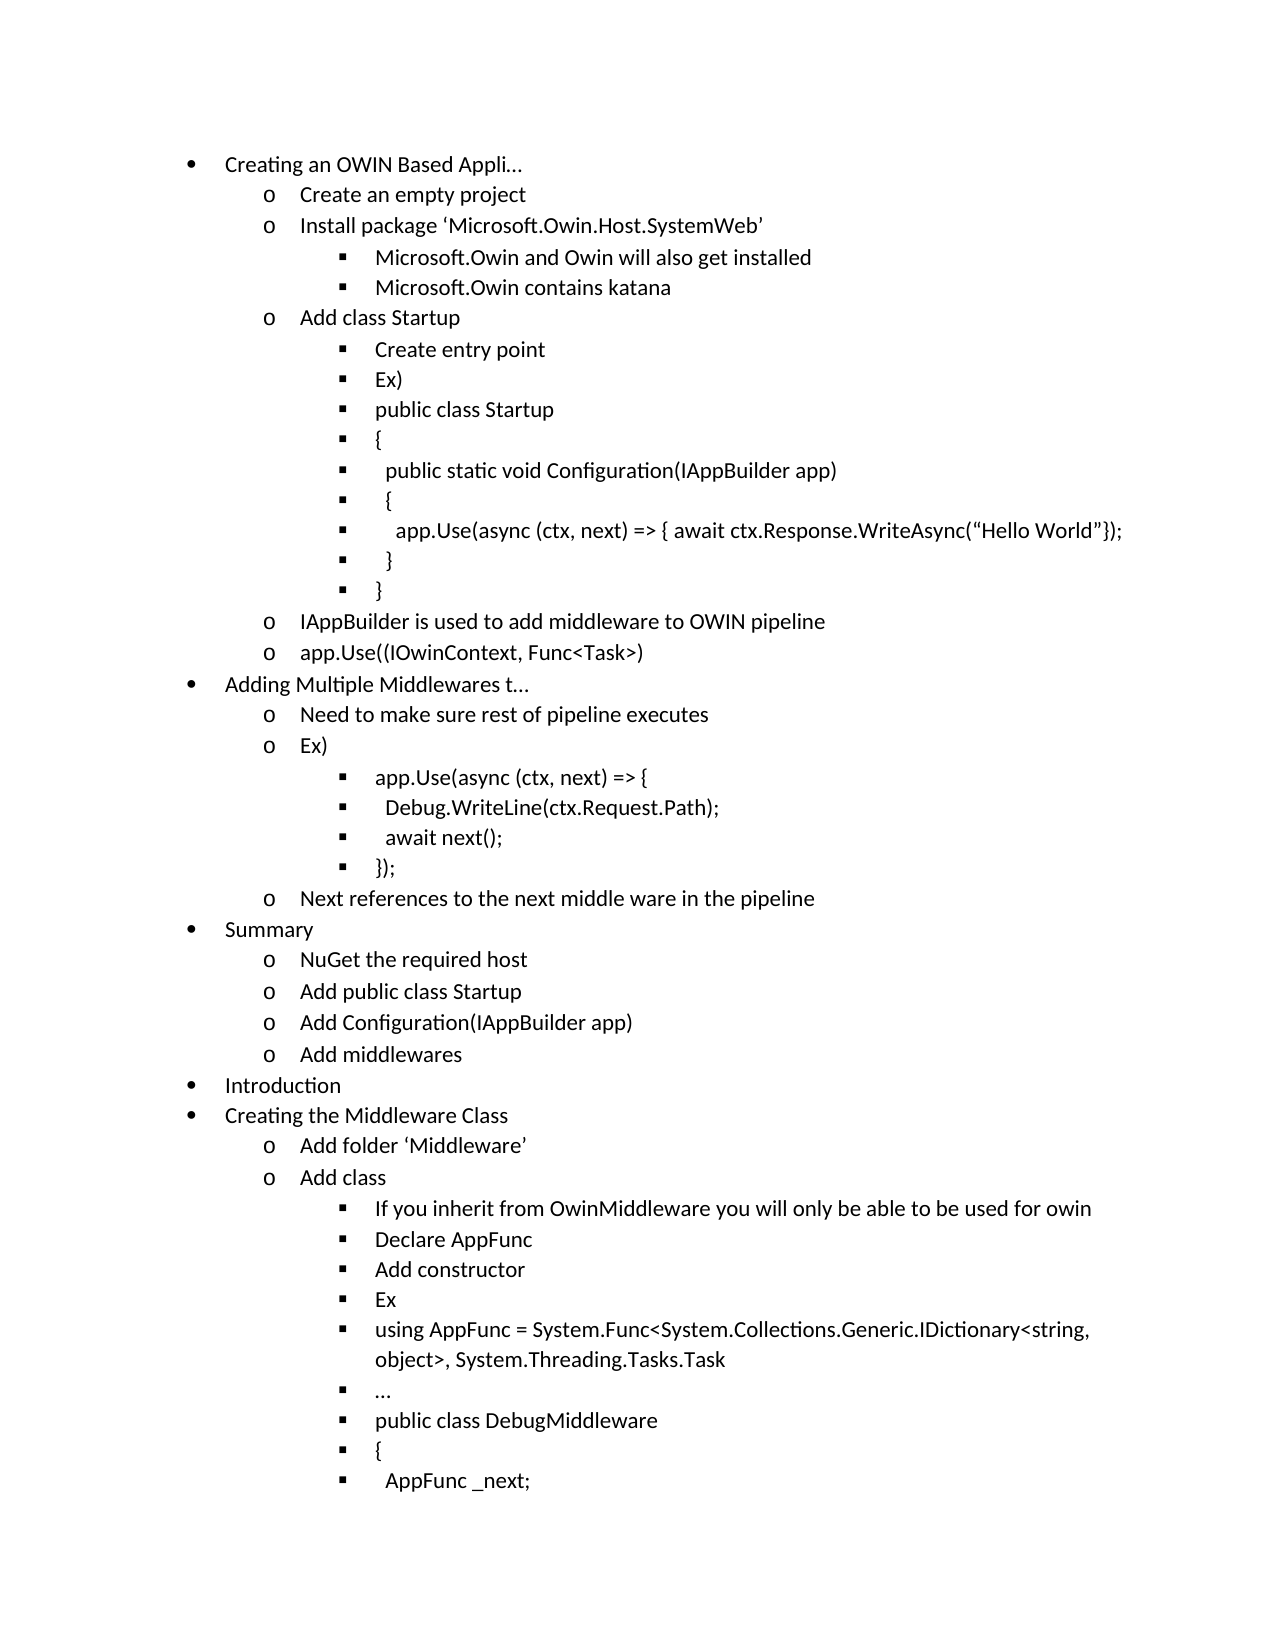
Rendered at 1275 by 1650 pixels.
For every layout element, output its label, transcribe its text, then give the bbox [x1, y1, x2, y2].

list await next(); [337, 823, 1125, 851]
list Need to make sure rest of pipeline executes [262, 700, 1125, 729]
list Create an empty project [262, 180, 1125, 209]
list app.Use(async (ctx, next) => { [337, 763, 1125, 791]
list IAppBuilder is used to add middleware to OWIN pipeline [262, 607, 1125, 636]
list { [337, 426, 1125, 454]
list Add public class Startup [262, 977, 1125, 1006]
list Creating the Middleware Class [187, 1101, 1125, 1129]
list Create entry point [337, 335, 1125, 363]
list Microsoft.Owin and Owin will also get installed [337, 243, 1125, 271]
list … [337, 1376, 1125, 1404]
list public class Startup [337, 395, 1125, 423]
list Next references to the next middle ware in the pipeline [262, 884, 1125, 913]
list Add folder ‘Middleware’ [262, 1132, 1125, 1161]
list Microsoft.Owin contains katana [337, 273, 1125, 301]
list { [337, 1436, 1125, 1464]
list Add Configuration(IAppBuilder app) [262, 1008, 1125, 1037]
list app.Use((IOwinContext, Func<Task>) [262, 638, 1125, 667]
list public class DebugMiddleware [337, 1406, 1125, 1434]
list AppFunc _next; [337, 1466, 1125, 1494]
list }); [337, 853, 1125, 882]
list If you inherit from OwinMiddleware you will only be able to be used for owin [337, 1194, 1125, 1223]
list { [337, 486, 1125, 514]
list Introduction [187, 1071, 1125, 1099]
list Ex [337, 1285, 1125, 1313]
list NuGet the required host [262, 945, 1125, 974]
list Adding Multiple Middlewares t… [187, 670, 1125, 698]
list Debug.WriteLine(ctx.Request.Path); [337, 793, 1125, 821]
list Creating an OWIN Based Appli… [187, 150, 1125, 178]
list app.Use(async (ctx, next) => { await ctx.Response.WriteAsync(“Hello World”}); [337, 516, 1125, 544]
list Add constructor [337, 1255, 1125, 1283]
list using AppFunc = System.Func<System.Collections.Generic.IDictionary<string, object>, System.Threading.Tasks.Task [337, 1315, 1125, 1374]
list Ex) [262, 731, 1125, 761]
list Add middlewares [262, 1040, 1125, 1069]
list Ex) [337, 365, 1125, 393]
list } [337, 546, 1125, 574]
list Declare AppFunc [337, 1225, 1125, 1253]
list Add class Startup [262, 303, 1125, 333]
list public static void Configuration(IAppBuilder app) [337, 456, 1125, 484]
list Summary [187, 915, 1125, 943]
list } [337, 577, 1125, 605]
list Install package ‘Microsoft.Owin.Host.SystemWeb’ [262, 212, 1125, 241]
list Add class [262, 1163, 1125, 1192]
